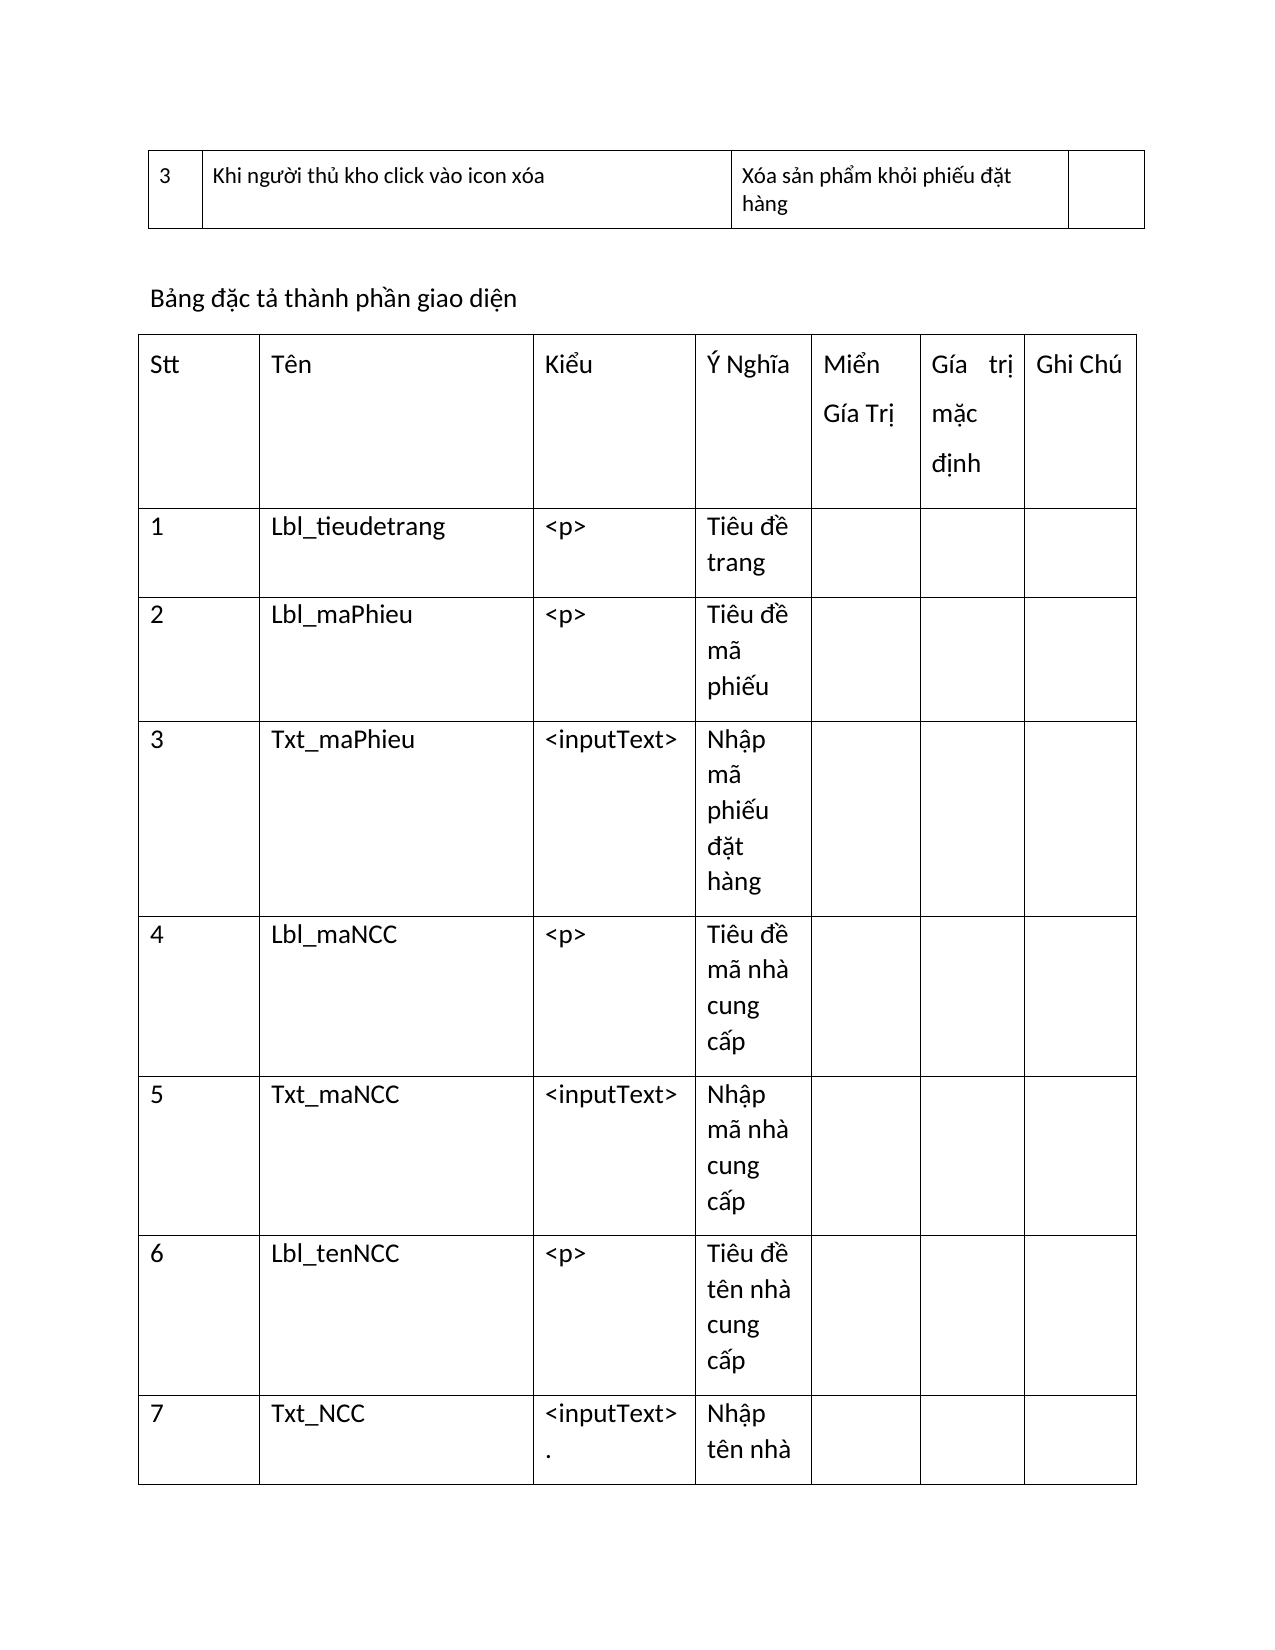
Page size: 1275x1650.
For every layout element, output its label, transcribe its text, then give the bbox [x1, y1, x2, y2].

table_cell Tiêu đề mã phiếu [696, 598, 811, 721]
table_header Gía trị mặc định [921, 335, 1024, 508]
table_cell [812, 1077, 920, 1235]
table_cell [1069, 151, 1144, 228]
table_cell [921, 1396, 1024, 1483]
table_cell 6 [139, 1236, 259, 1395]
table_cell [921, 1077, 1024, 1235]
table_cell [812, 722, 920, 916]
table_cell <p> [534, 509, 695, 597]
table_cell [921, 917, 1024, 1076]
table_cell Txt_maPhieu [260, 722, 533, 916]
table_cell Nhập mã phiếu đặt hàng [696, 722, 811, 916]
table_cell <p> [534, 917, 695, 1076]
table_cell 4 [139, 917, 259, 1076]
table_cell Khi người thủ kho click vào icon xóa [203, 151, 731, 228]
table_header Stt [139, 335, 259, 508]
table_cell 7 [139, 1396, 259, 1483]
table_cell [1025, 1236, 1136, 1395]
table_cell [1025, 1077, 1136, 1235]
table_cell Nhập mã nhà cung cấp [696, 1077, 811, 1235]
table_cell Xóa sản phẩm khỏi phiếu đặt hàng [732, 151, 1068, 228]
table_cell [1025, 917, 1136, 1076]
table_cell Tiêu đề trang [696, 509, 811, 597]
table_cell Txt_NCC [260, 1396, 533, 1483]
table_cell Tiêu đề mã nhà cung cấp [696, 917, 811, 1076]
table_cell 5 [139, 1077, 259, 1235]
table_cell Lbl_maNCC [260, 917, 533, 1076]
table_cell <inputText> [534, 722, 695, 916]
table_cell <inputText>. [534, 1396, 695, 1483]
table_cell <p> [534, 1236, 695, 1395]
table_cell [1025, 1396, 1136, 1483]
table_cell [921, 1236, 1024, 1395]
table_cell 3 [149, 151, 202, 228]
table_cell Txt_maNCC [260, 1077, 533, 1235]
table_cell [921, 509, 1024, 597]
table_cell [1025, 722, 1136, 916]
table_cell <p> [534, 598, 695, 721]
table_cell Lbl_tenNCC [260, 1236, 533, 1395]
table_cell <inputText> [534, 1077, 695, 1235]
table_cell Lbl_tieudetrang [260, 509, 533, 597]
table_cell [1025, 598, 1136, 721]
table_header Miển Gía Trị [812, 335, 920, 508]
table_header Tên [260, 335, 533, 508]
table_cell [812, 509, 920, 597]
table_cell [921, 598, 1024, 721]
table_cell Lbl_maPhieu [260, 598, 533, 721]
table_cell [812, 917, 920, 1076]
text Bảng đặc tả thành phần giao diện [150, 281, 1125, 314]
table_cell 3 [139, 722, 259, 916]
table_cell [1025, 509, 1136, 597]
table_header Kiểu [534, 335, 695, 508]
table_cell 2 [139, 598, 259, 721]
table_cell [812, 1396, 920, 1483]
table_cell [696, 1396, 811, 1483]
table_cell [921, 722, 1024, 916]
table_cell [812, 1236, 920, 1395]
table_header Ghi Chú [1025, 335, 1136, 508]
table_header Ý Nghĩa [696, 335, 811, 508]
table_cell Tiêu đề tên nhà cung cấp [696, 1236, 811, 1395]
table_cell [812, 598, 920, 721]
table_cell 1 [139, 509, 259, 597]
